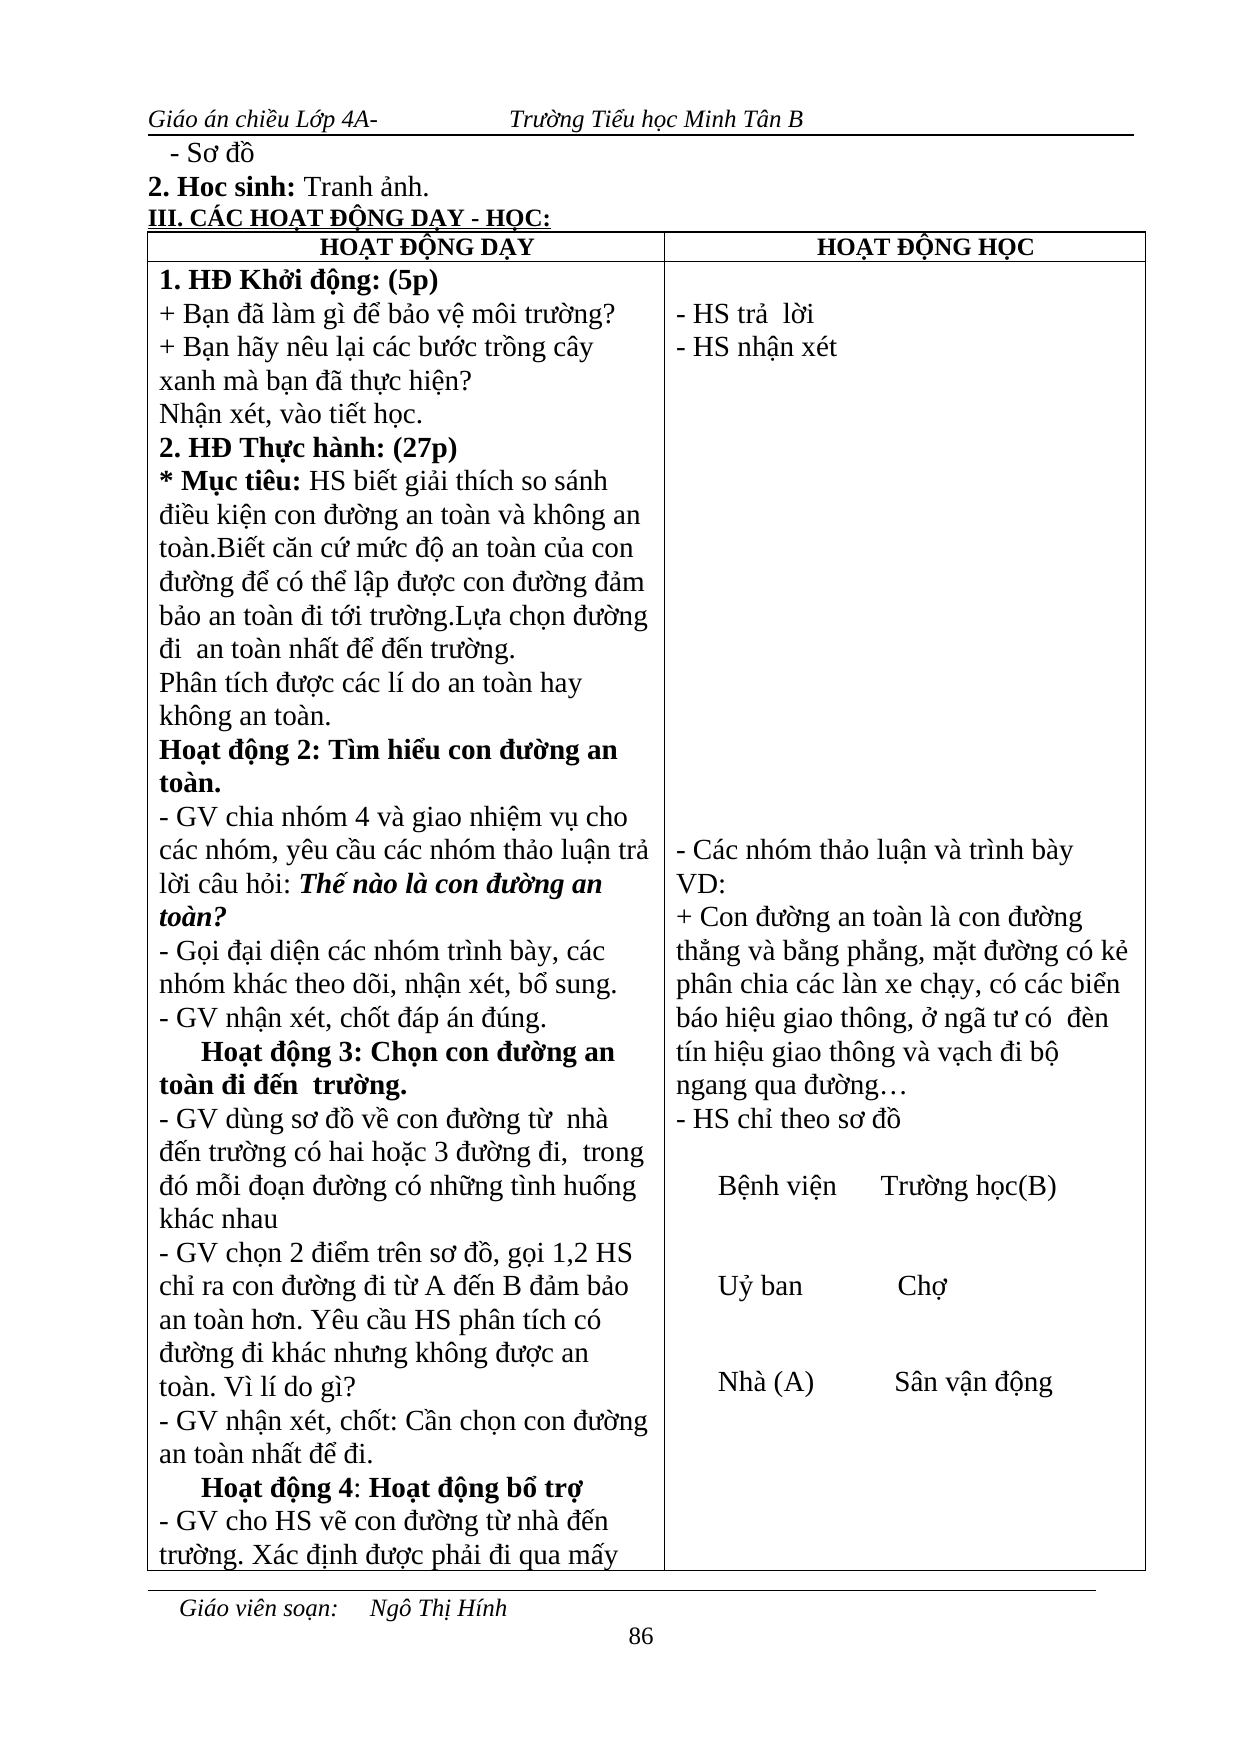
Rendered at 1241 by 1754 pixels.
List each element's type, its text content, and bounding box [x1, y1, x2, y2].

table_header HOẠT ĐỘNG HỌC [665, 233, 1145, 261]
text 2. Hoc sinh: Tranh ảnh. [148, 169, 1134, 203]
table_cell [148, 262, 664, 1570]
table_header HOẠT ĐỘNG DẠY [148, 233, 664, 261]
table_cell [665, 262, 1145, 1570]
text III. CÁC HOẠT ĐỘNG DẠY - HỌC: [148, 203, 1134, 231]
text - Sơ đồ [148, 136, 1134, 169]
